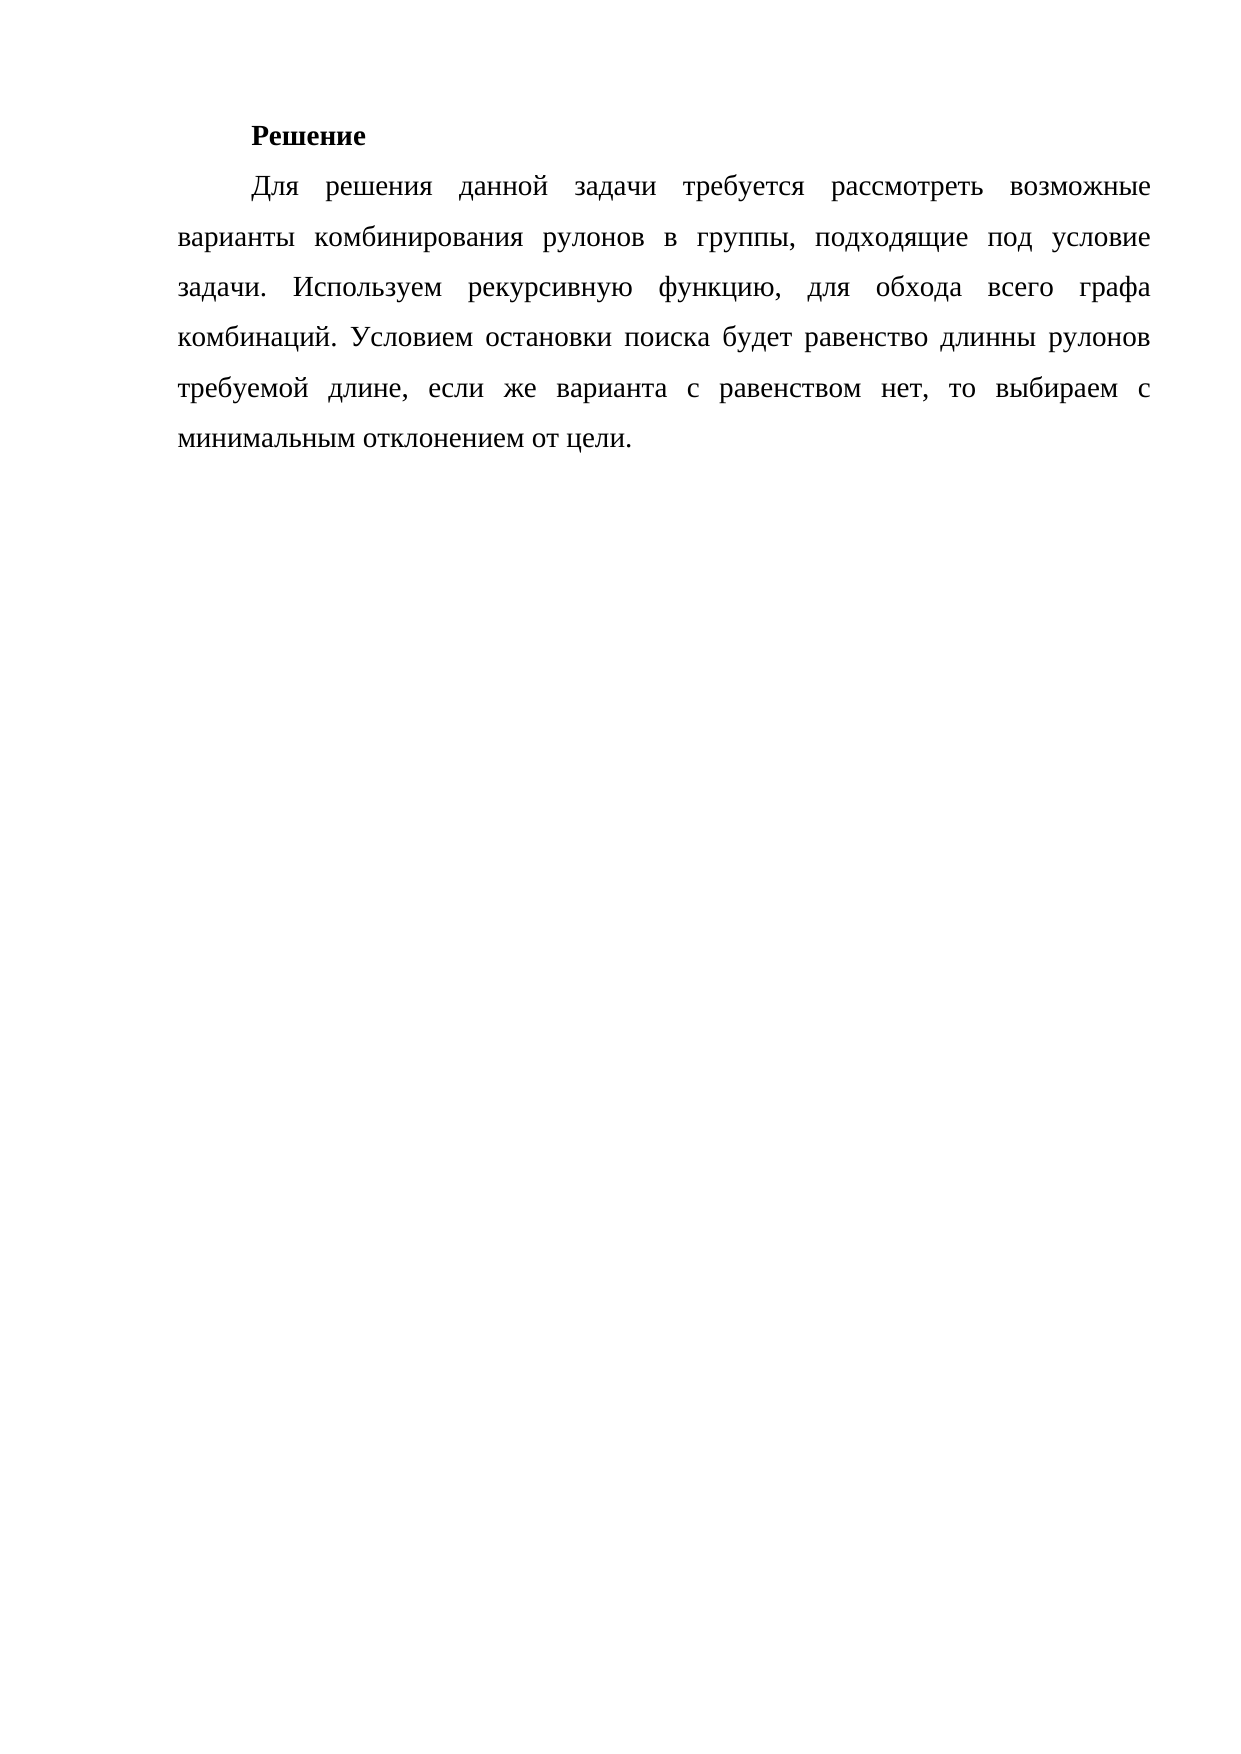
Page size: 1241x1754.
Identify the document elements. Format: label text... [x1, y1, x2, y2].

text Решение [177, 118, 1152, 152]
text Для решения данной задачи требуется рассмотреть возможные варианты комбинирования рулонов в группы, подходящие под условие задачи. Используем рекурсивную функцию, для обхода всего графа комбинаций. Условием остановки поиска будет равенство длинны рулонов требуемой длине, если же варианта с равенством нет, то выбираем с минимальным отклонением от цели. [177, 168, 1152, 453]
